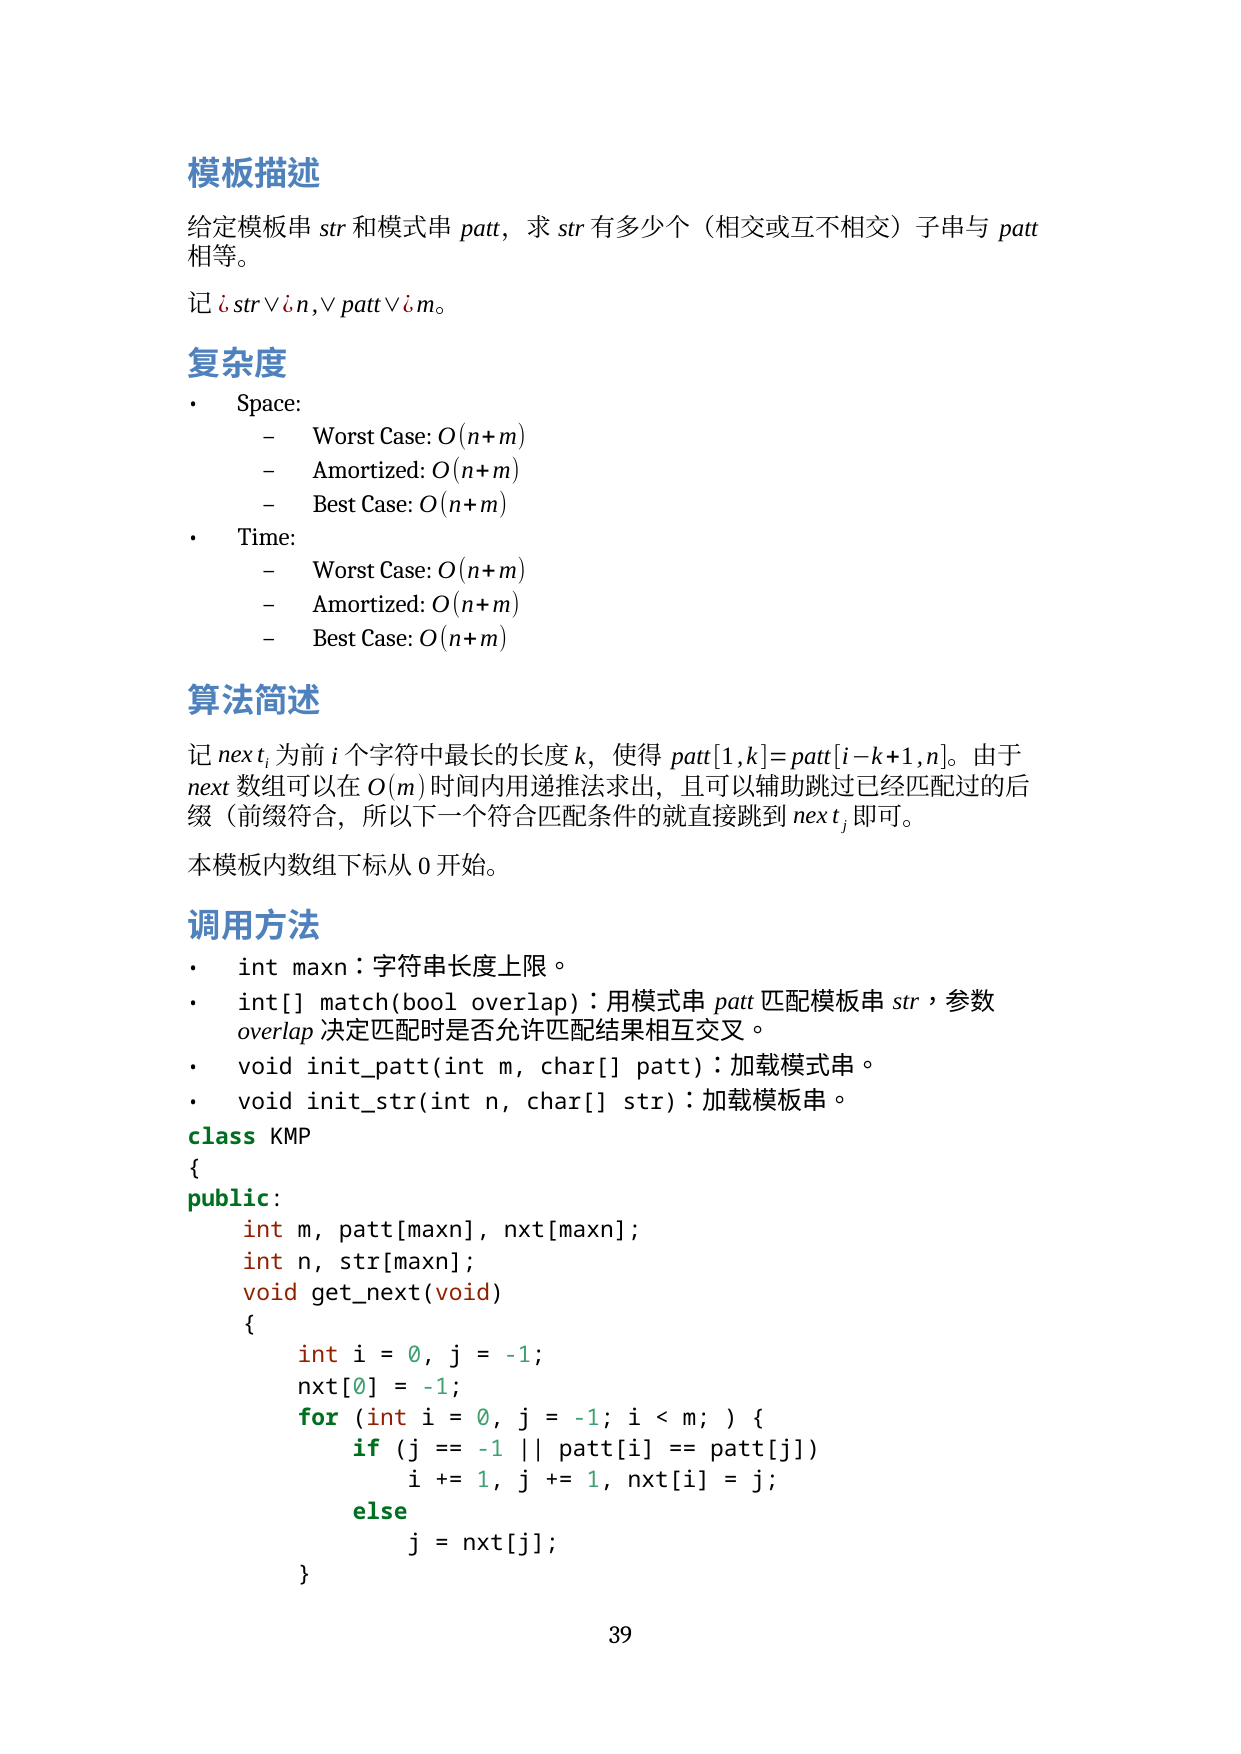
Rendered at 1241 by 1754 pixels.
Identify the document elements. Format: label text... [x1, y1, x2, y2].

list void init_str(int n, char[] str)：加载模板串。 [187, 1085, 1053, 1116]
list int[] match(bool overlap)：用模式串 匹配模板串 ，参数 决定匹配时是否允许匹配结果相互交叉。 [187, 986, 1053, 1046]
list Space: [187, 389, 1053, 418]
text 记 。 [187, 290, 1053, 319]
list Time: [187, 523, 1053, 552]
list Amortized: [262, 589, 1053, 619]
subtitle 复杂度 [187, 340, 1053, 385]
list int maxn：字符串长度上限。 [187, 951, 1053, 982]
list Worst Case: [262, 555, 1053, 585]
subtitle 模板描述 [187, 150, 1053, 195]
text 给定模板串 和模式串 ，求 有多少个（相交或互不相交）子串与 相等。 [187, 214, 1053, 272]
list Amortized: [262, 455, 1053, 485]
list Worst Case: [262, 422, 1053, 452]
text 本模板内数组下标从 开始。 [187, 852, 1053, 881]
list void init_patt(int m, char[] patt)：加载模式串。 [187, 1050, 1053, 1081]
list Best Case: [262, 623, 1053, 653]
list Best Case: [262, 489, 1053, 519]
text 记 为前 个字符中最长的长度 ，使得 。由于 数组可以在 时间内用递推法求出，且可以辅助跳过已经匹配过的后缀（前缀符合，所以下一个符合匹配条件的就直接跳到 即可。 [187, 741, 1053, 833]
subtitle 调用方法 [187, 902, 1053, 947]
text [187, 1120, 1053, 1588]
subtitle 算法简述 [187, 674, 1053, 722]
